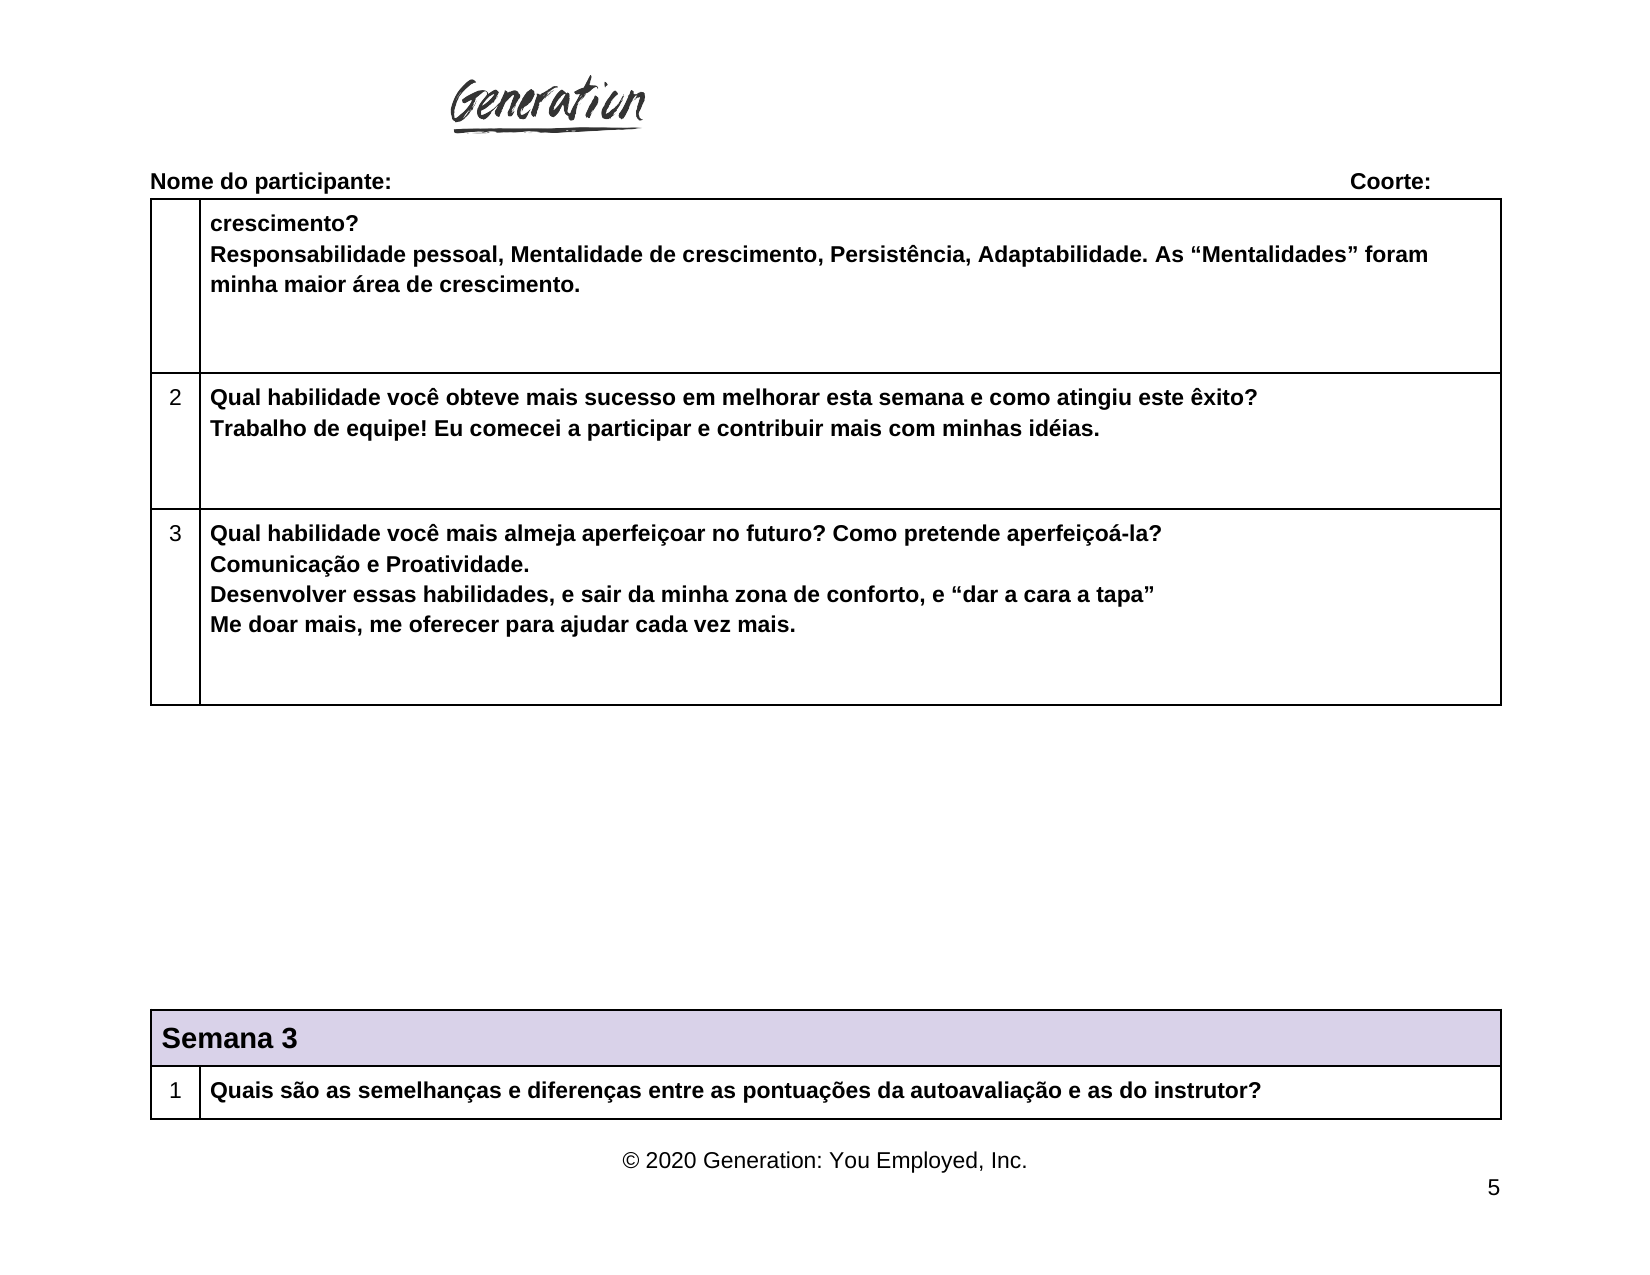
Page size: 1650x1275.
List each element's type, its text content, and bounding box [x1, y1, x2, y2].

table_cell 3 [152, 510, 199, 704]
table_cell 1 [152, 200, 199, 372]
table_header Semana 3 [152, 1011, 1500, 1065]
table_cell 2 [152, 374, 199, 508]
table_cell 1 [152, 1067, 199, 1118]
picture [450, 75, 646, 134]
table_cell Qual habilidade você obteve mais sucesso em melhorar esta semana e como atingiu este êxito? Trabalho de equipe! Eu comecei a participar e contribuir mais com minhas idéias. [201, 374, 1500, 508]
table_cell Qual habilidade você mais almeja aperfeiçoar no futuro? Como pretende aperfeiçoá-la? Comunicação e Proatividade. Desenvolver essas habilidades, e sair da minha zona de conforto, e “dar a cara a tapa” Me doar mais, me oferecer para ajudar cada vez mais. [201, 510, 1500, 704]
